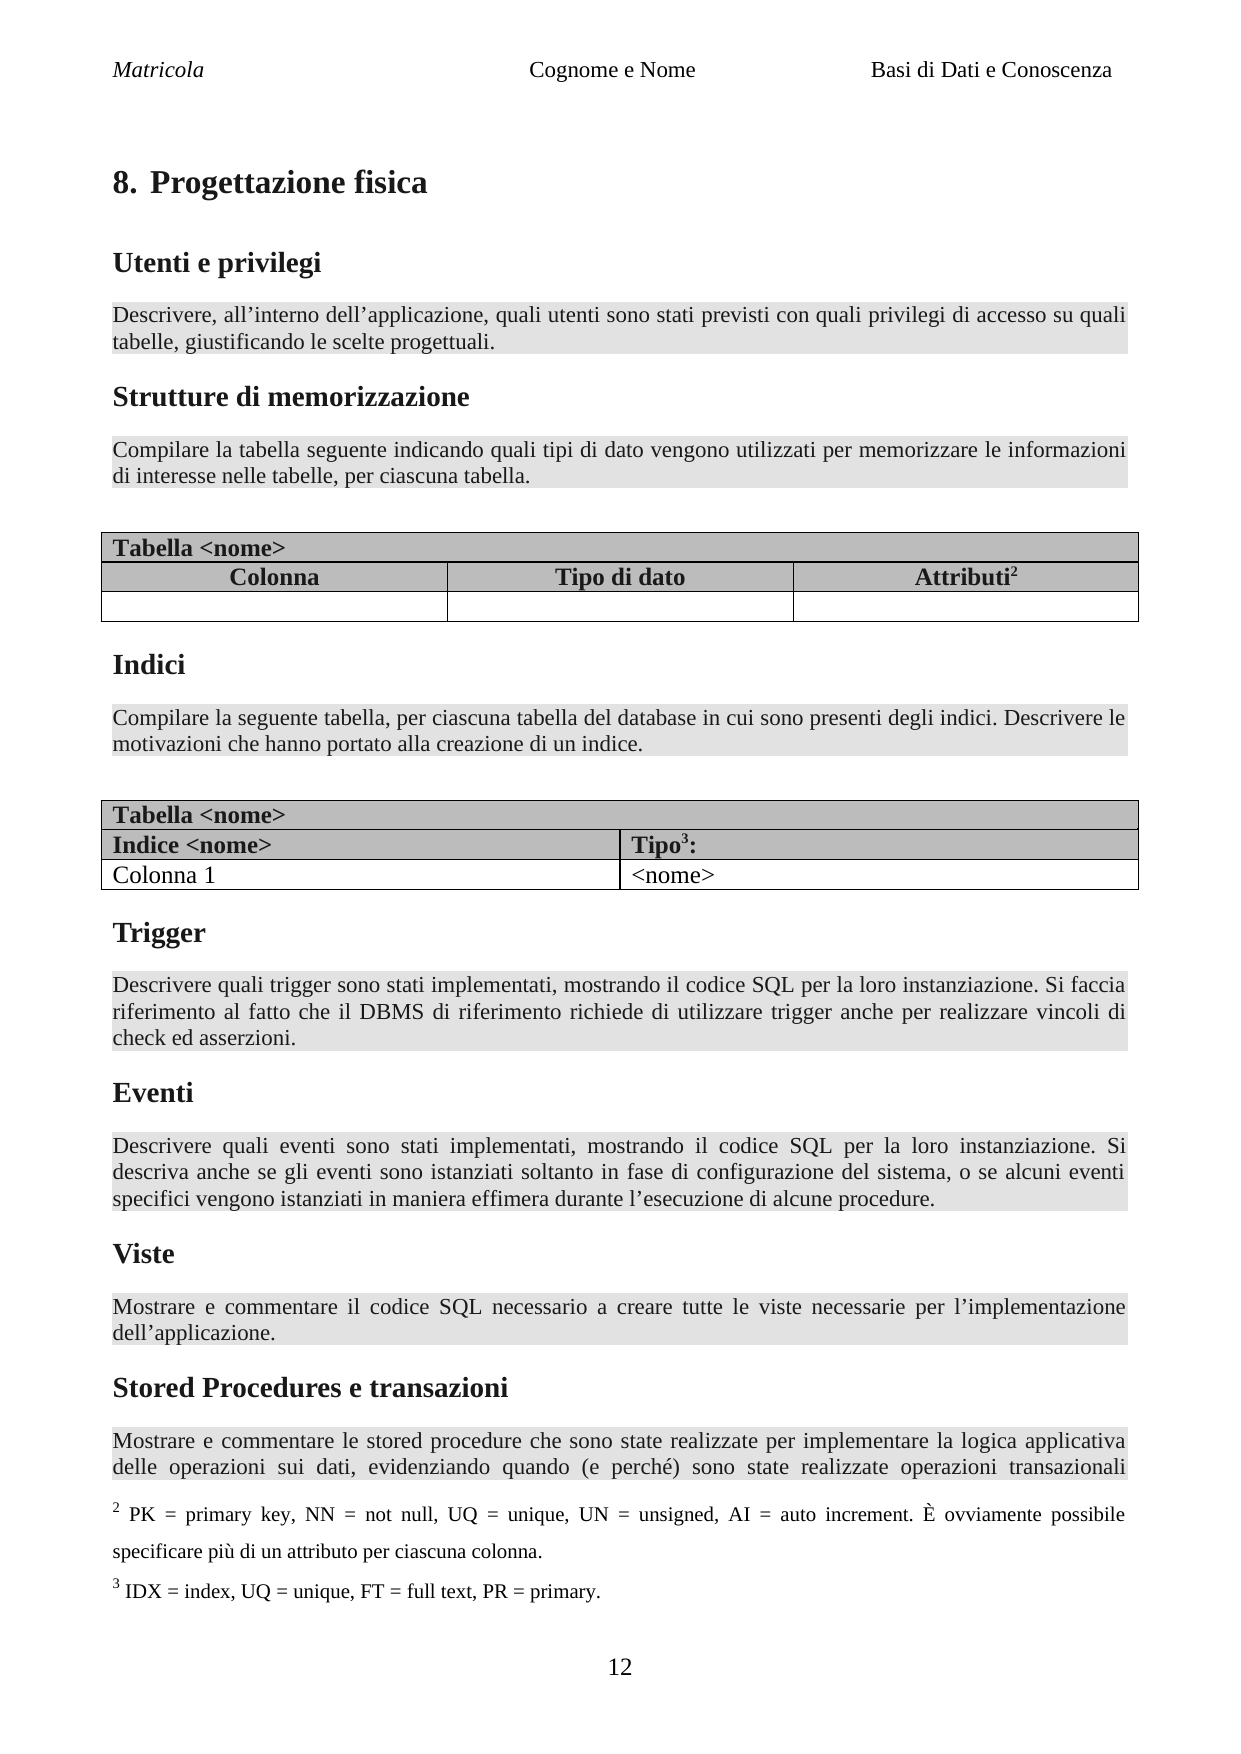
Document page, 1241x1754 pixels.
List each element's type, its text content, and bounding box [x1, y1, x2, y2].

subtitle Strutture di memorizzazione [112, 379, 1128, 413]
text Descrivere, all’interno dell’applicazione, quali utenti sono stati previsti con quali privilegi di accesso su quali tabelle, giustificando le scelte progettuali. [112, 302, 1128, 354]
table_cell Indice <nome> [102, 830, 619, 859]
subtitle Stored Procedures e transazioni [112, 1370, 1128, 1404]
text Compilare la tabella seguente indicando quali tipi di dato vengono utilizzati per memorizzare le informazioni di interesse nelle tabelle, per ciascuna tabella. [112, 436, 1128, 488]
subtitle Eventi [112, 1076, 1128, 1109]
text Descrivere quali trigger sono stati implementati, mostrando il codice SQL per la loro instanziazione. Si faccia riferimento al fatto che il DBMS di riferimento richiede di utilizzare trigger anche per realizzare vincoli di check ed asserzioni. [112, 971, 1128, 1051]
table_header Tabella <nome> [102, 533, 1138, 561]
table_cell [102, 592, 447, 621]
table_cell [448, 592, 793, 621]
subtitle Progettazione fisica [112, 162, 1128, 201]
table_cell <nome> [621, 860, 1138, 889]
text Descrivere quali eventi sono stati implementati, mostrando il codice SQL per la loro instanziazione. Si descriva anche se gli eventi sono istanziati soltanto in fase di configurazione del sistema, o se alcuni eventi specifici vengono istanziati in maniera effimera durante l’esecuzione di alcune procedure. [112, 1132, 1128, 1211]
subtitle Viste [112, 1236, 1128, 1270]
table_header Tabella <nome> [102, 801, 1138, 829]
subtitle Trigger [112, 915, 1128, 948]
subtitle Utenti e privilegi [112, 245, 1128, 278]
table_cell Colonna [102, 563, 447, 591]
subtitle Indici [112, 647, 1128, 681]
table_cell Tipo di dato [448, 563, 793, 591]
text Compilare la seguente tabella, per ciascuna tabella del database in cui sono presenti degli indici. Descrivere le motivazioni che hanno portato alla creazione di un indice. [112, 704, 1128, 756]
table_cell Colonna 1 [102, 860, 619, 889]
table_cell Tipo: [621, 830, 1138, 859]
table_cell [794, 592, 1138, 621]
table_cell Attributi [794, 563, 1138, 591]
text Mostrare e commentare il codice SQL necessario a creare tutte le viste necessarie per l’implementazione dell’applicazione. [112, 1293, 1128, 1345]
